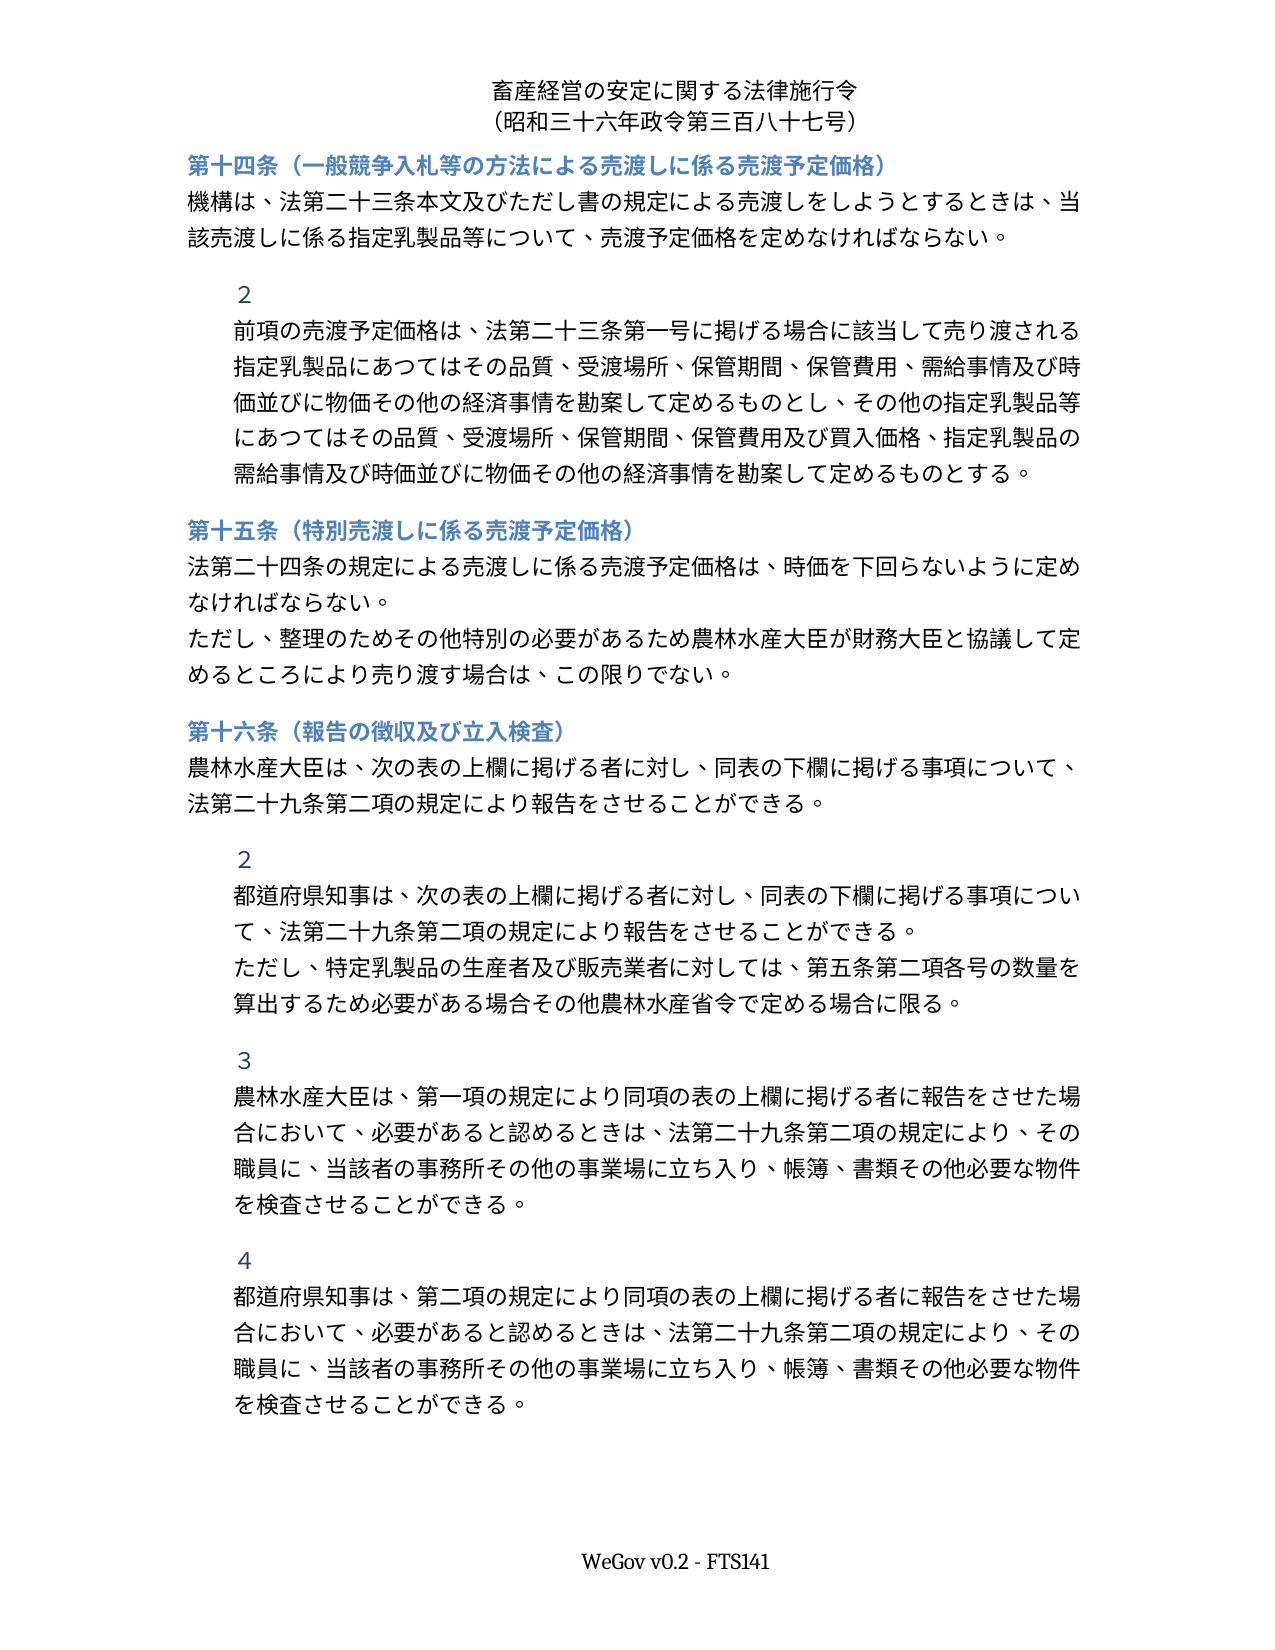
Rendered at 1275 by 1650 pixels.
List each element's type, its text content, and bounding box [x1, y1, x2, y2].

subtitle 第十六条（報告の徴収及び立入検査） [187, 716, 1087, 747]
subtitle ２ [233, 279, 1087, 310]
text 機構は、法第二十三条本文及びただし書の規定による売渡しをしようとするときは、当該売渡しに係る指定乳製品等について、売渡予定価格を定めなければならない。 [187, 186, 1087, 253]
text 農林水産大臣は、第一項の規定により同項の表の上欄に掲げる者に報告をさせた場合において、必要があると認めるときは、法第二十九条第二項の規定により、その職員に、当該者の事務所その他の事業場に立ち入り、帳簿、書類その他必要な物件を検査させることができる。 [233, 1081, 1087, 1220]
text 都道府県知事は、次の表の上欄に掲げる者に対し、同表の下欄に掲げる事項について、法第二十九条第二項の規定により報告をさせることができる。 ただし、特定乳製品の生産者及び販売業者に対しては、第五条第二項各号の数量を算出するため必要がある場合その他農林水産省令で定める場合に限る。 [233, 880, 1087, 1019]
text 都道府県知事は、第二項の規定により同項の表の上欄に掲げる者に報告をさせた場合において、必要があると認めるときは、法第二十九条第二項の規定により、その職員に、当該者の事務所その他の事業場に立ち入り、帳簿、書類その他必要な物件を検査させることができる。 [233, 1281, 1087, 1420]
text 前項の売渡予定価格は、法第二十三条第一号に掲げる場合に該当して売り渡される指定乳製品にあつてはその品質、受渡場所、保管期間、保管費用、需給事情及び時価並びに物価その他の経済事情を勘案して定めるものとし、その他の指定乳製品等にあつてはその品質、受渡場所、保管期間、保管費用及び買入価格、指定乳製品の需給事情及び時価並びに物価その他の経済事情を勘案して定めるものとする。 [233, 314, 1087, 489]
text 法第二十四条の規定による売渡しに係る売渡予定価格は、時価を下回らないように定めなければならない。 ただし、整理のためその他特別の必要があるため農林水産大臣が財務大臣と協議して定めるところにより売り渡す場合は、この限りでない。 [187, 551, 1087, 690]
subtitle ２ [233, 844, 1087, 876]
subtitle ４ [233, 1245, 1087, 1277]
subtitle 第十四条（一般競争入札等の方法による売渡しに係る売渡予定価格） [187, 150, 1087, 181]
text 農林水産大臣は、次の表の上欄に掲げる者に対し、同表の下欄に掲げる事項について、法第二十九条第二項の規定により報告をさせることができる。 [187, 752, 1087, 819]
subtitle ３ [233, 1045, 1087, 1076]
subtitle 第十五条（特別売渡しに係る売渡予定価格） [187, 515, 1087, 546]
